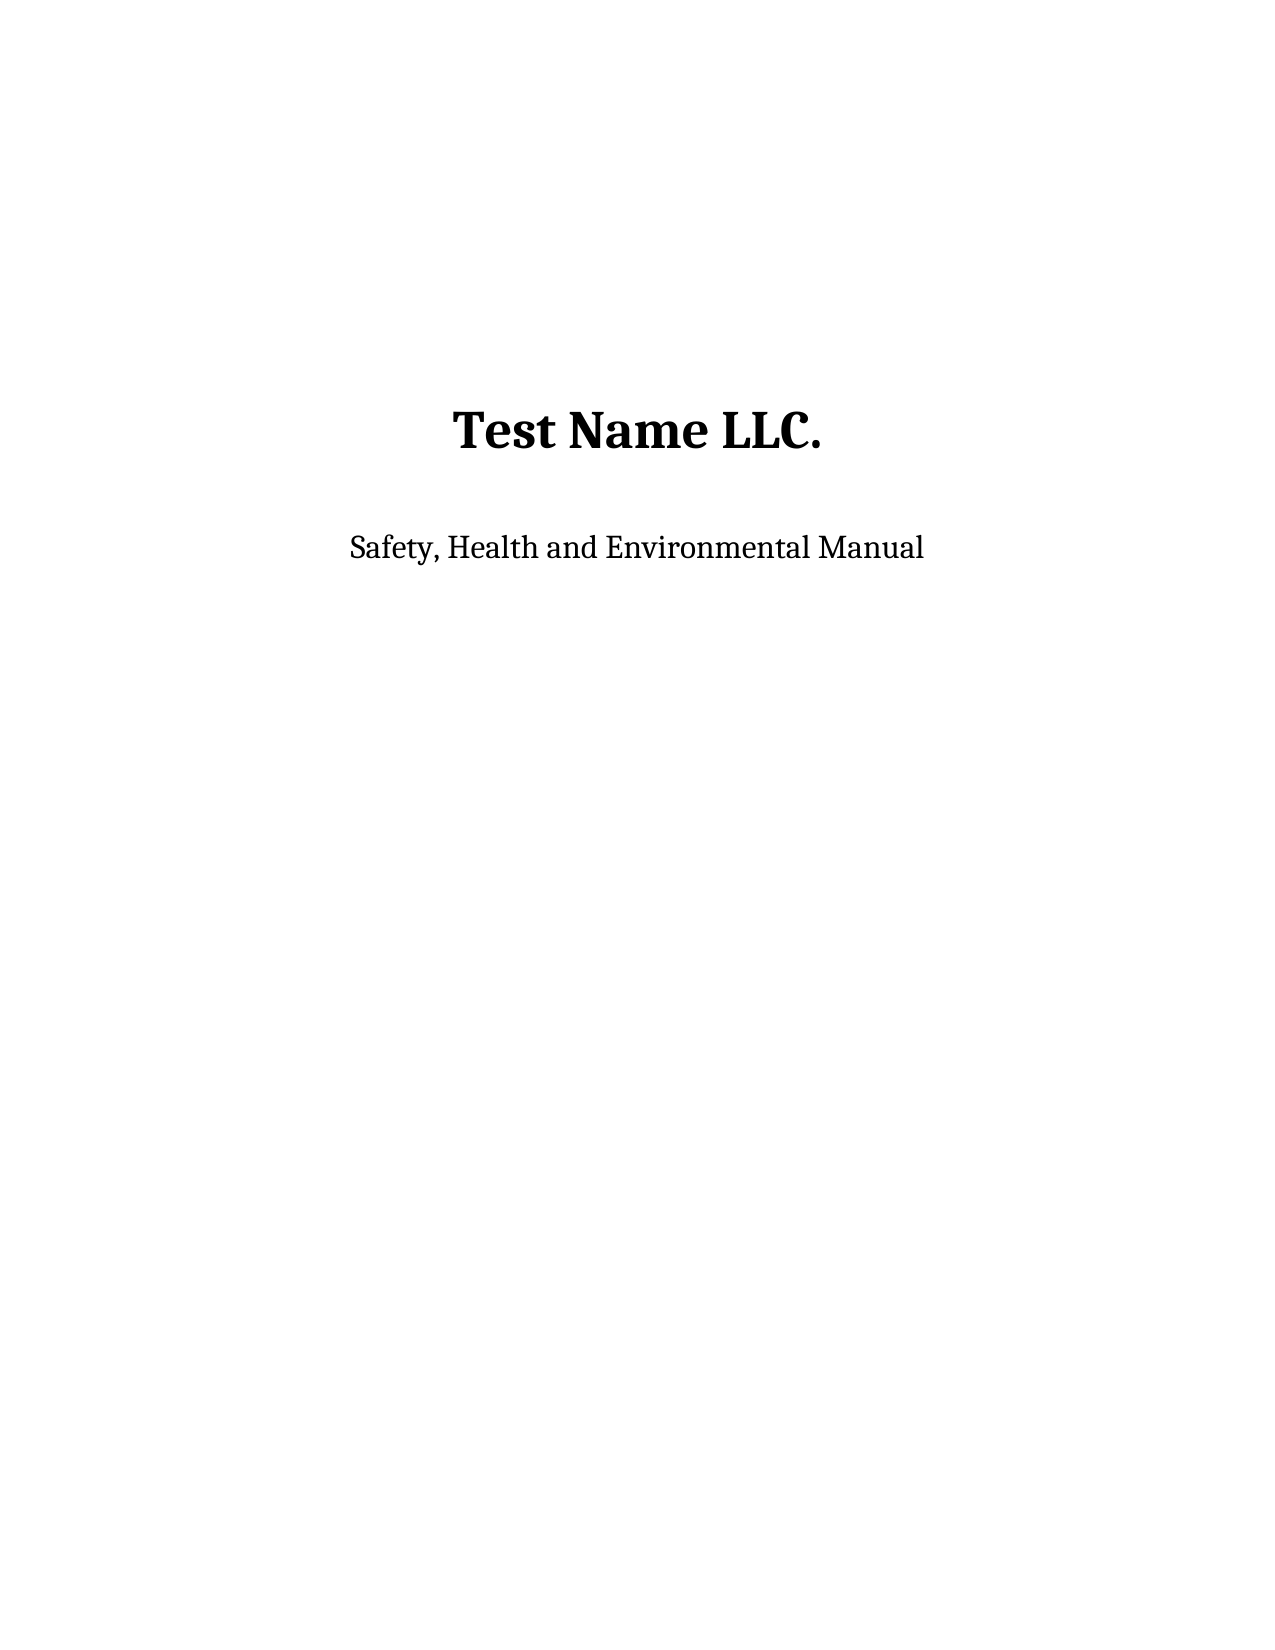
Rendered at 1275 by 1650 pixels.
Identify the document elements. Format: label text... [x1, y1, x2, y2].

table_header Test Name LLC. Safety, Health and Environmental Manual [303, 322, 973, 702]
